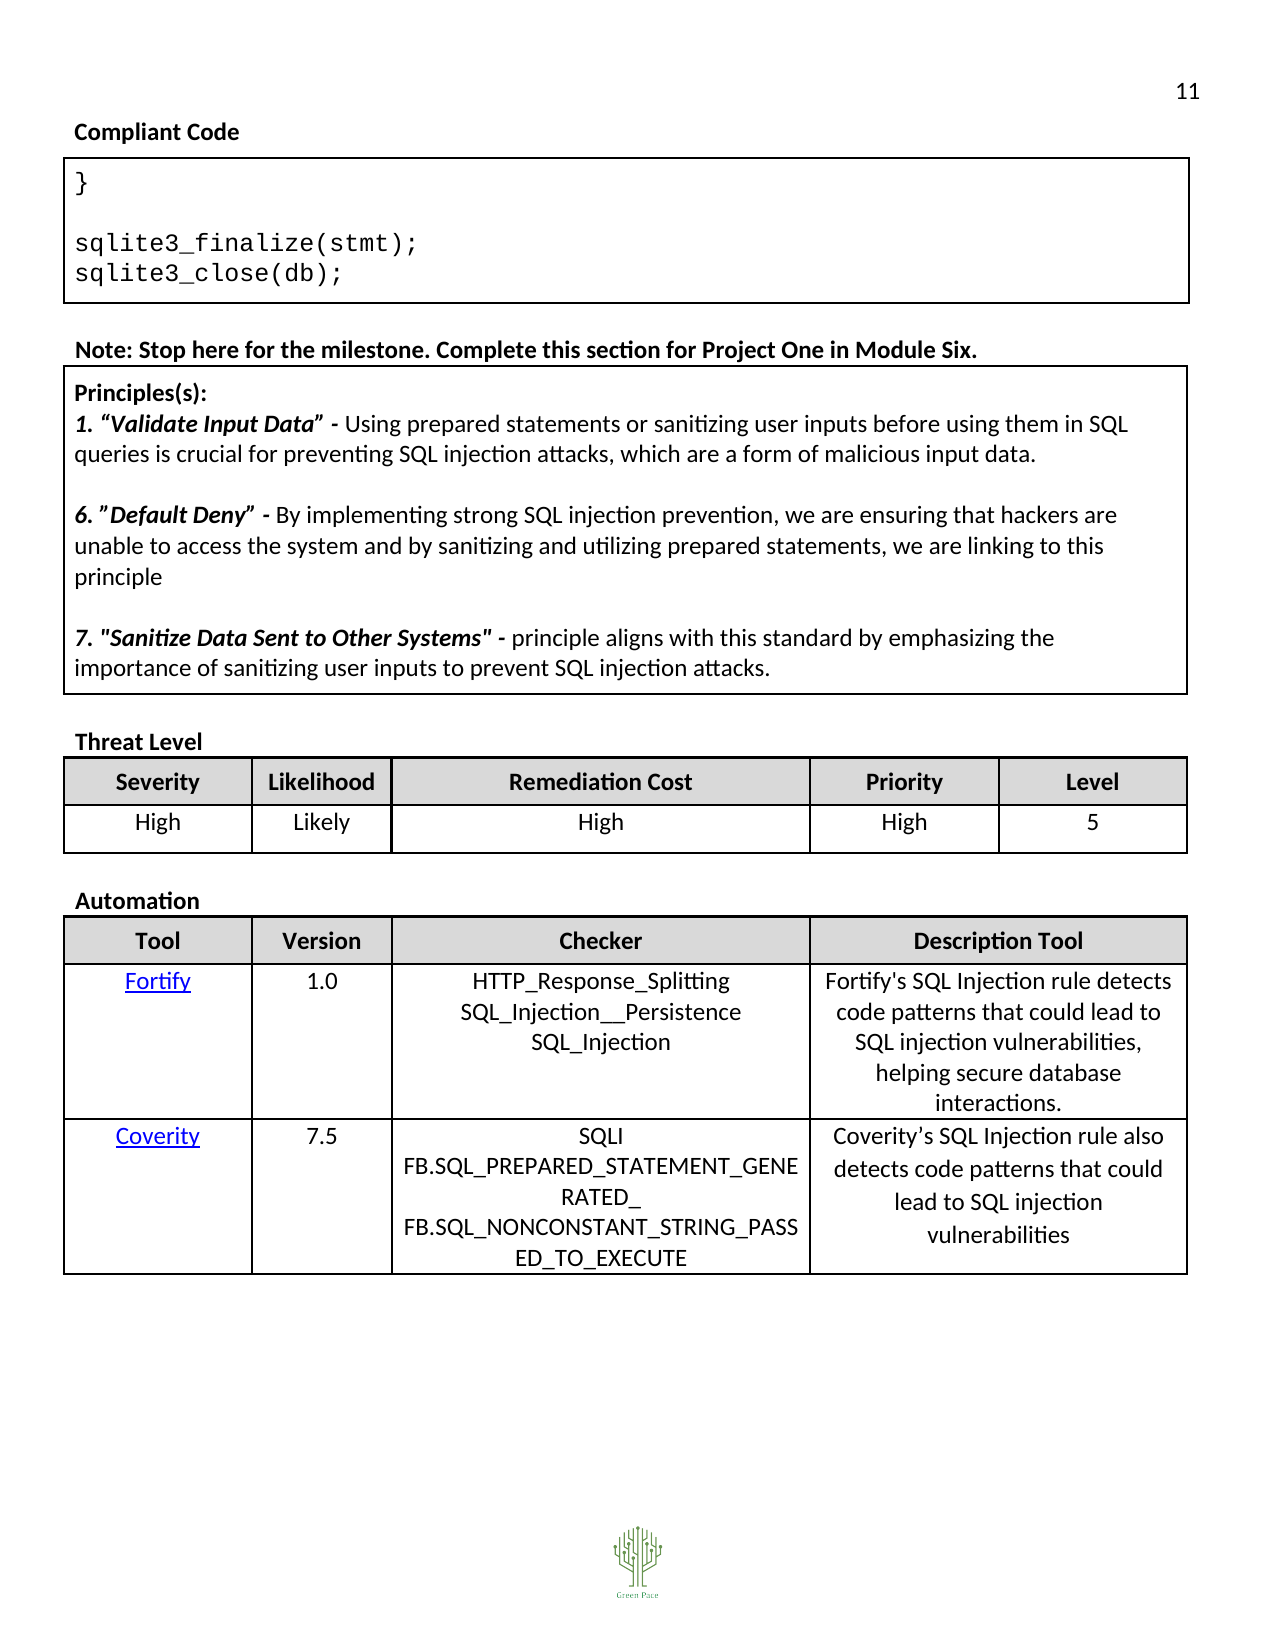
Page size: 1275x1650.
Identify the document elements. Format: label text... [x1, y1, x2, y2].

text Threat Level [75, 726, 1200, 756]
table_header Checker [393, 918, 809, 963]
table_cell Fortify's SQL Injection rule detects code patterns that could lead to SQL injection vulnerabilities, helping secure database interactions. [811, 965, 1186, 1118]
text Automation [75, 885, 1200, 915]
table_cell Likely [253, 806, 390, 852]
table_cell 5 [1000, 806, 1186, 852]
table_header Likelihood [253, 759, 390, 804]
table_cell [65, 159, 1188, 302]
table_cell 7.5 [253, 1120, 391, 1273]
table_header Severity [65, 759, 251, 804]
table_header Principles(s): 1. “Validate Input Data” - Using prepared statements or sanitizing user inputs before using them in SQL queries is crucial for preventing SQL injection attacks, which are a form of malicious input data. 6. ”Default Deny” - By implementing strong SQL injection prevention, we are ensuring that hackers are unable to access the system and by sanitizing and utilizing prepared statements, we are linking to this principle 7. "Sanitize Data Sent to Other Systems" - principle aligns with this standard by emphasizing the importance of sanitizing user inputs to prevent SQL injection attacks. [65, 367, 1186, 693]
table_header Version [253, 918, 391, 963]
table_cell Coverity [65, 1120, 251, 1273]
table_header Tool [65, 918, 251, 963]
table_cell Coverity’s SQL Injection rule also detects code patterns that could lead to SQL injection vulnerabilities [811, 1120, 1186, 1273]
table_header Level [1000, 759, 1186, 804]
table_cell 1.0 [253, 965, 391, 1118]
table_cell High [393, 806, 809, 852]
table_header Compliant Code [64, 106, 1189, 157]
picture [605, 1521, 670, 1606]
text Note: Stop here for the milestone. Complete this section for Project One in Module Six. [75, 334, 1200, 365]
table_header Remediation Cost [393, 759, 809, 804]
table_cell SQLI FB.SQL_PREPARED_STATEMENT_GENERATED_ FB.SQL_NONCONSTANT_STRING_PASSED_TO_EXECUTE [393, 1120, 809, 1273]
table_cell Fortify [65, 965, 251, 1118]
table_cell HTTP_Response_Splitting SQL_Injection__Persistence SQL_Injection [393, 965, 809, 1118]
table_cell High [65, 806, 251, 852]
table_header Priority [811, 759, 998, 804]
table_header Description Tool [811, 918, 1186, 963]
table_cell High [811, 806, 998, 852]
